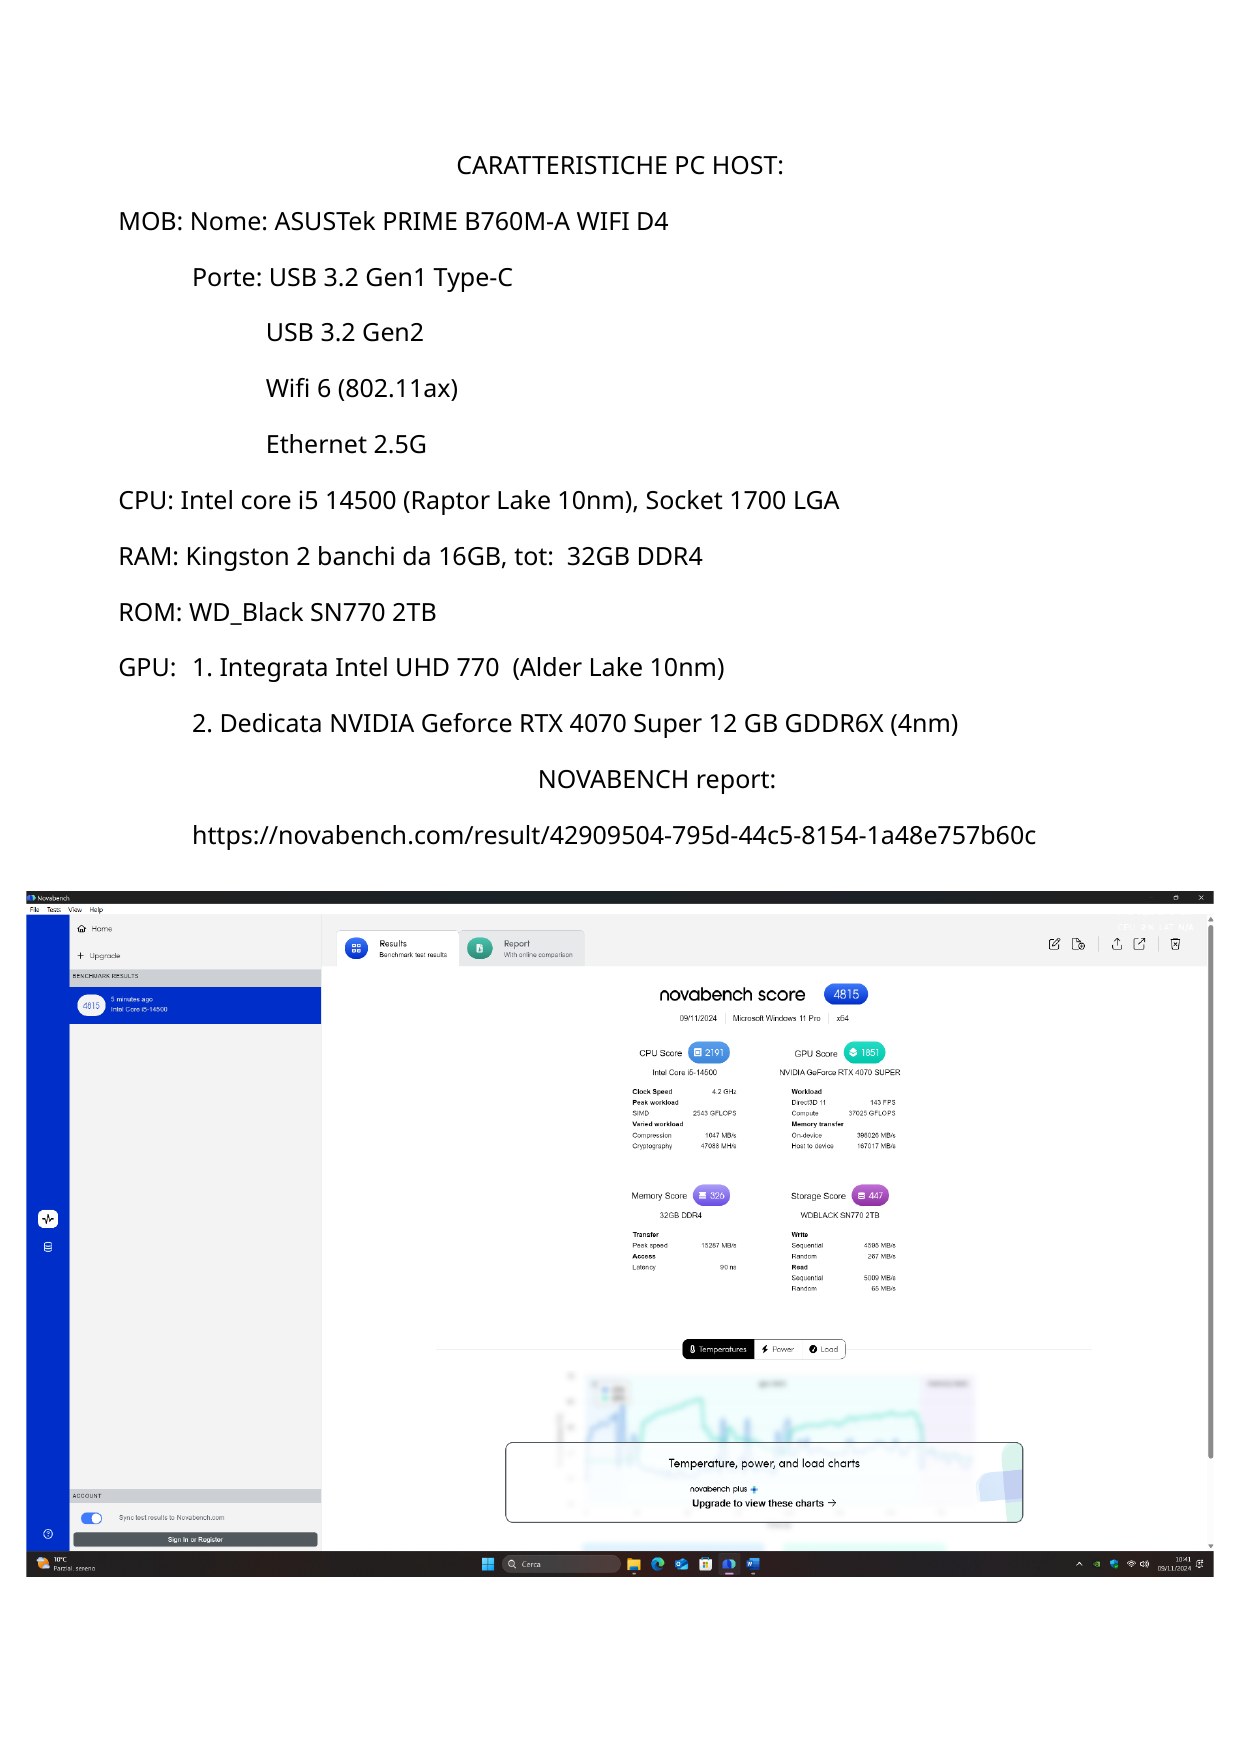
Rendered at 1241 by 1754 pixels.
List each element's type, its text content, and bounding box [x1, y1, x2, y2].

text CPU: Intel core i5 14500 (Raptor Lake 10nm), Socket 1700 LGA [118, 483, 1122, 517]
text Porte: USB 3.2 Gen1 Type-C [118, 259, 1122, 293]
picture [26, 891, 1214, 1577]
text GPU: 1. Integrata Intel UHD 770 (Alder Lake 10nm) [118, 650, 1122, 684]
text https://novabench.com/result/42909504-795d-44c5-8154-1a48e757b60c [192, 818, 1122, 852]
text USB 3.2 Gen2 [192, 315, 1122, 349]
text RAM: Kingston 2 banchi da 16GB, tot: 32GB DDR4 [118, 538, 1122, 572]
text Wifi 6 (802.11ax) [192, 371, 1122, 405]
text MOB: Nome: ASUSTek PRIME B760M-A WIFI D4 [118, 203, 1122, 237]
text NOVABENCH report: [192, 762, 1122, 796]
text ROM: WD_Black SN770 2TB [118, 594, 1122, 628]
text CARATTERISTICHE PC HOST: [118, 148, 1122, 182]
text 2. Dedicata NVIDIA Geforce RTX 4070 Super 12 GB GDDR6X (4nm) [118, 706, 1122, 740]
text Ethernet 2.5G [266, 427, 1122, 461]
